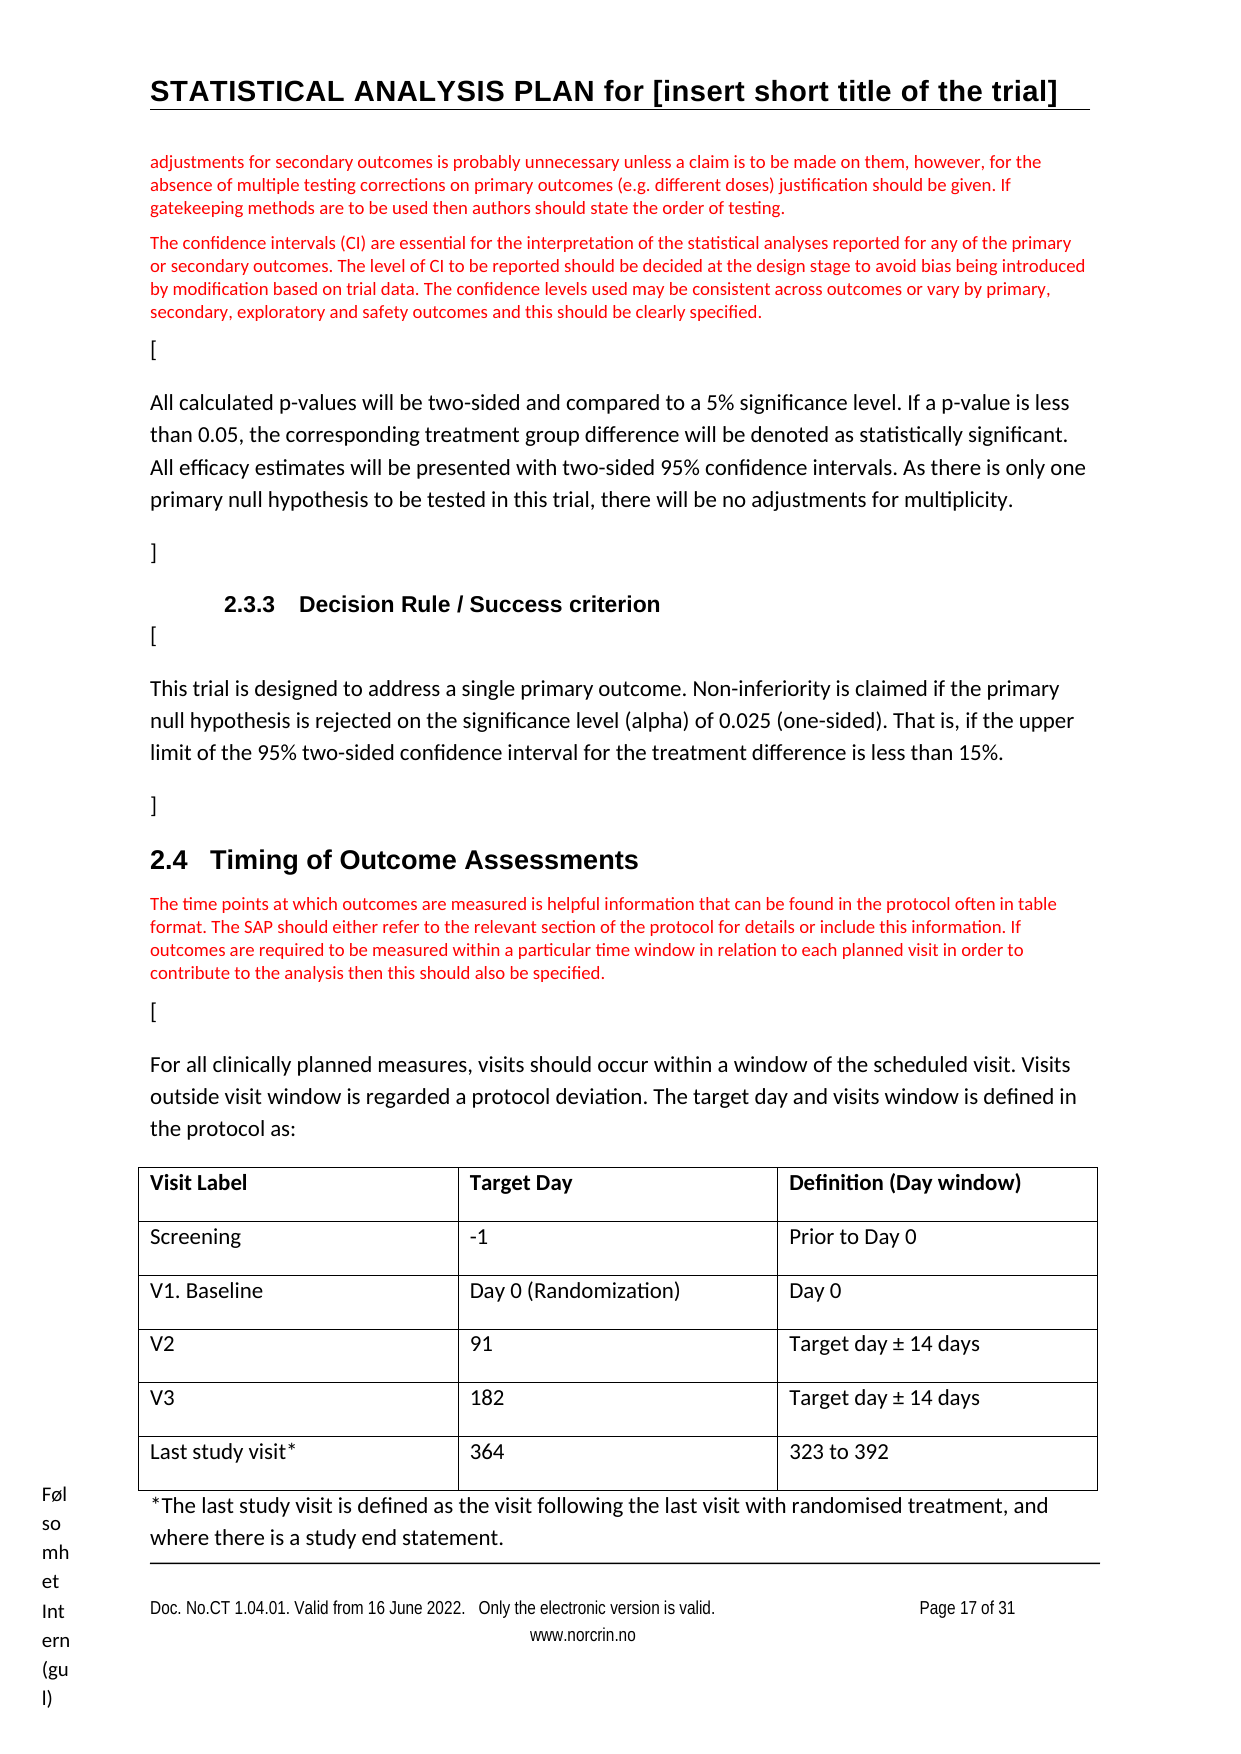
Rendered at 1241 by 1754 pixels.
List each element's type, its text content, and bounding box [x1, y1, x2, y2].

text The time points at which outcomes are measured is helpful information that can be found in the protocol often in table format. The SAP should either refer to the relevant section of the protocol for details or include this information. If outcomes are required to be measured within a particular time window in relation to each planned visit in order to contribute to the analysis then this should also be specified. [150, 893, 1090, 984]
text ] [150, 791, 1090, 819]
table_cell Target day ± 14 days [778, 1330, 1097, 1382]
text [ [150, 335, 1090, 363]
table_cell Prior to Day 0 [778, 1222, 1097, 1275]
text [150, 150, 1090, 219]
table_cell Screening [139, 1222, 458, 1275]
text *The last study visit is defined as the visit following the last visit with randomised treatment, and where there is a study end statement. [150, 1491, 1090, 1551]
table_header Definition (Day window) [778, 1168, 1097, 1221]
text [ [150, 621, 1090, 649]
subtitle Timing of Outcome Assessments [150, 844, 1090, 875]
table_cell V2 [139, 1330, 458, 1382]
table_cell Last study visit* [139, 1437, 458, 1490]
text All calculated p-values will be two-sided and compared to a 5% significance level. If a p-value is less than 0.05, the corresponding treatment group difference will be denoted as statistically significant. All efficacy estimates will be presented with two-sided 95% confidence intervals. As there is only one primary null hypothesis to be tested in this trial, there will be no adjustments for multiplicity. [150, 388, 1090, 513]
table_cell Day 0 (Randomization) [459, 1276, 777, 1328]
table_cell -1 [459, 1222, 777, 1275]
text For all clinically planned measures, visits should occur within a window of the scheduled visit. Visits outside visit window is regarded a protocol deviation. The target day and visits window is defined in the protocol as: [150, 1050, 1090, 1142]
text [ [150, 997, 1090, 1025]
text This trial is designed to address a single primary outcome. Non-inferiority is claimed if the primary null hypothesis is rejected on the significance level (alpha) of 0.025 (one-sided). That is, if the upper limit of the 95% two-sided confidence interval for the treatment difference is less than 15%. [150, 674, 1090, 766]
table_cell V3 [139, 1383, 458, 1436]
table_cell Day 0 [778, 1276, 1097, 1328]
table_cell 91 [459, 1330, 777, 1382]
text The confidence intervals (CI) are essential for the interpretation of the statistical analyses reported for any of the primary or secondary outcomes. The level of CI to be reported should be decided at the design stage to avoid bias being introduced by modification based on trial data. The confidence levels used may be consistent across outcomes or vary by primary, secondary, exploratory and safety outcomes and this should be clearly specified. [150, 231, 1090, 323]
subtitle Decision Rule / Success criterion [224, 591, 1090, 617]
table_cell Target day ± 14 days [778, 1383, 1097, 1436]
text ] [150, 538, 1090, 566]
table_header Target Day [459, 1168, 777, 1221]
table_header Visit Label [139, 1168, 458, 1221]
table_cell 182 [459, 1383, 777, 1436]
table_cell 323 to 392 [778, 1437, 1097, 1490]
table_cell V1. Baseline [139, 1276, 458, 1328]
table_cell 364 [459, 1437, 777, 1490]
